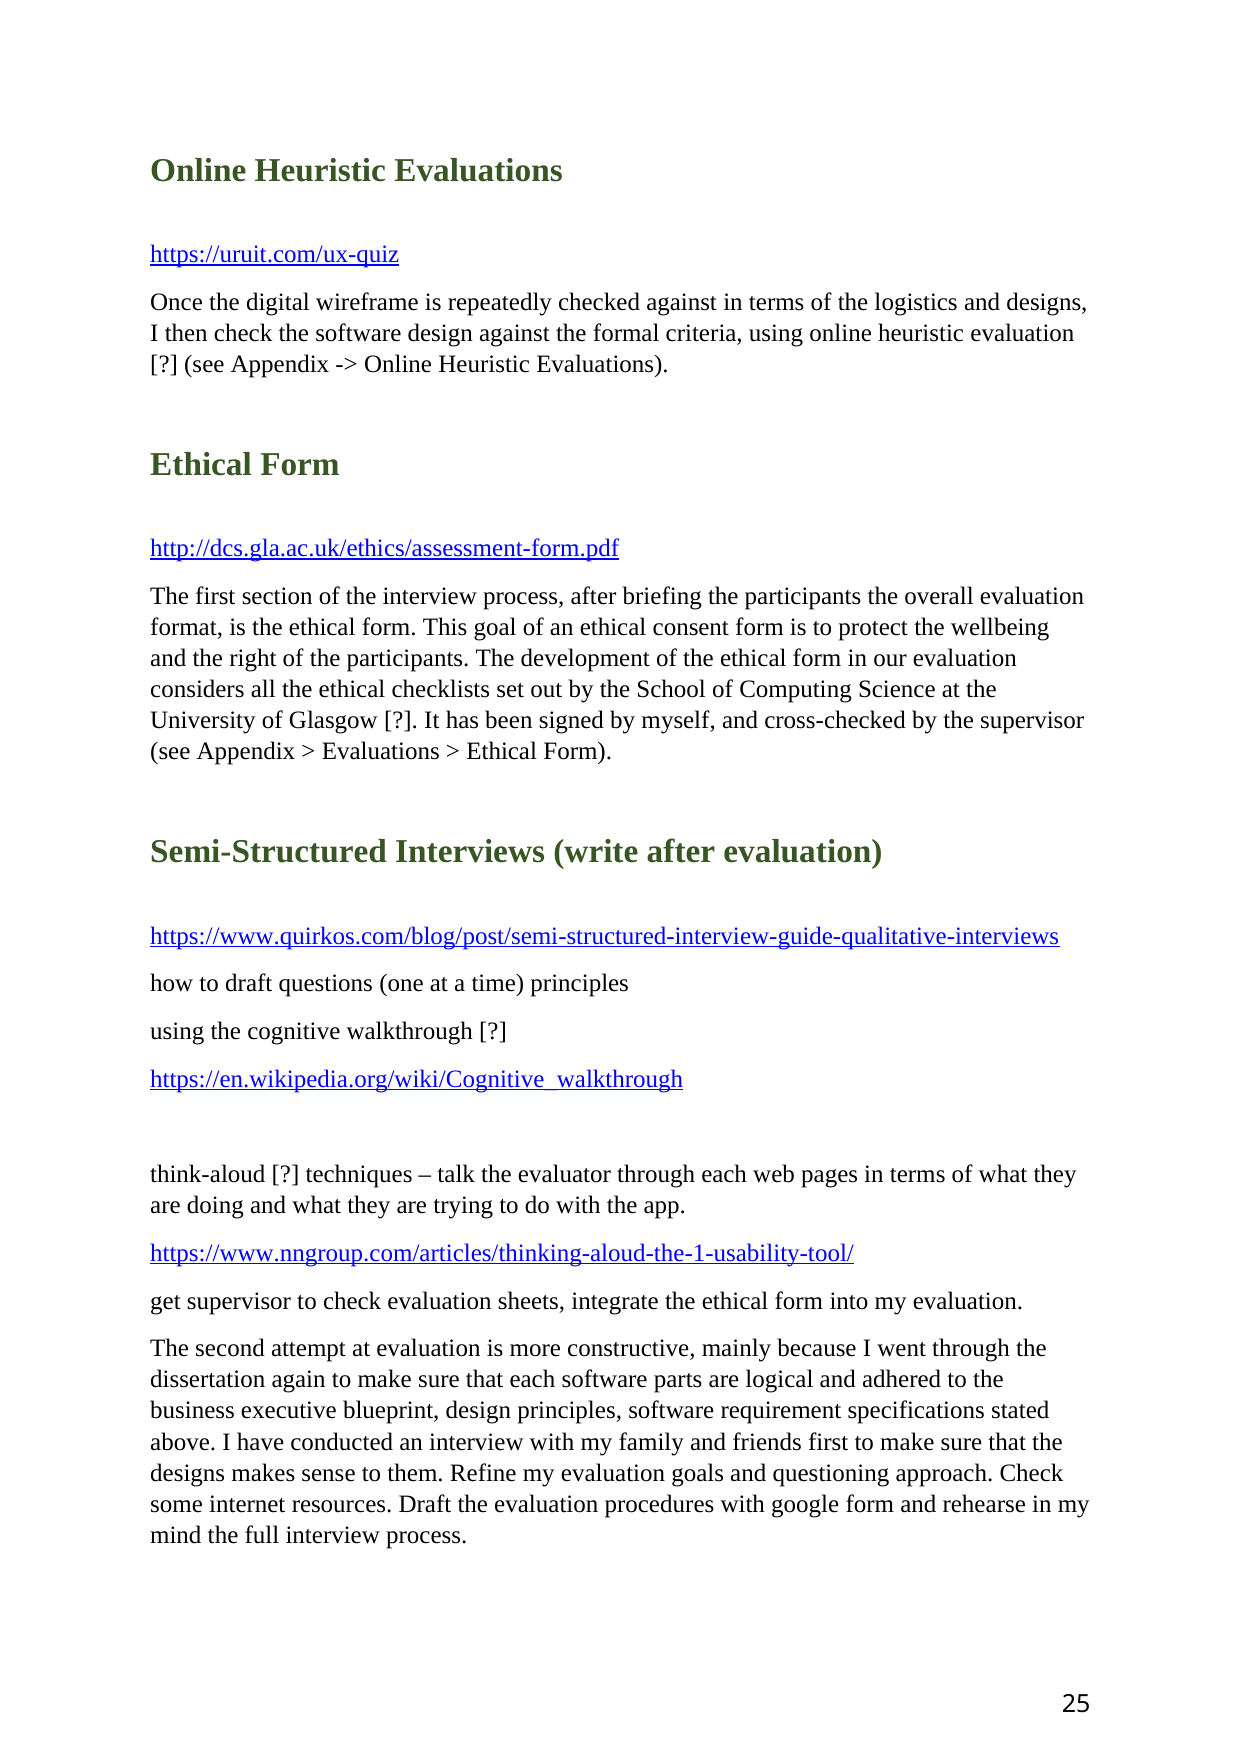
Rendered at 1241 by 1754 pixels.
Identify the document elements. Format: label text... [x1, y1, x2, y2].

text Once the digital wireframe is repeatedly checked against in terms of the logistics and designs, I then check the software design against the formal criteria, using online heuristic evaluation [?] (see Appendix -> Online Heuristic Evaluations). [150, 287, 1090, 378]
text https://www.quirkos.com/blog/post/semi-structured-interview-guide-qualitative-interviews [150, 921, 1090, 949]
text The second attempt at evaluation is more constructive, mainly because I went through the dissertation again to make sure that each software parts are logical and adhered to the business executive blueprint, design principles, software requirement specifications stated above. I have conducted an interview with my family and friends first to make sure that the designs makes sense to them. Refine my evaluation goals and questioning approach. Check some internet resources. Draft the evaluation procedures with google form and rehearse in my mind the full interview process. [150, 1333, 1090, 1548]
text https://en.wikipedia.org/wiki/Cognitive_walkthrough [150, 1064, 1090, 1093]
subtitle Online Heuristic Evaluations [150, 150, 1090, 188]
text think-aloud [?] techniques – talk the evaluator through each web pages in terms of what they are doing and what they are trying to do with the app. [150, 1159, 1090, 1219]
text https://www.nngroup.com/articles/thinking-aloud-the-1-usability-tool/ [150, 1238, 1090, 1267]
text using the cognitive walkthrough [?] [150, 1016, 1090, 1045]
text https://uruit.com/ux-quiz [150, 239, 1090, 268]
subtitle Semi-Structured Interviews (write after evaluation) [150, 832, 1090, 870]
text The first section of the interview process, after briefing the participants the overall evaluation format, is the ethical form. This goal of an ethical consent form is to protect the wellbeing and the right of the participants. The development of the ethical form in our evaluation considers all the ethical checklists set out by the School of Computing Science at the University of Glasgow [?]. It has been signed by myself, and cross-checked by the supervisor (see Appendix > Evaluations > Ethical Form). [150, 581, 1090, 765]
text http://dcs.gla.ac.uk/ethics/assessment-form.pdf [150, 533, 1090, 562]
text get supervisor to check evaluation sheets, integrate the ethical form into my evaluation. [150, 1286, 1090, 1314]
subtitle Ethical Form [150, 444, 1090, 483]
text how to draft questions (one at a time) principles [150, 968, 1090, 997]
